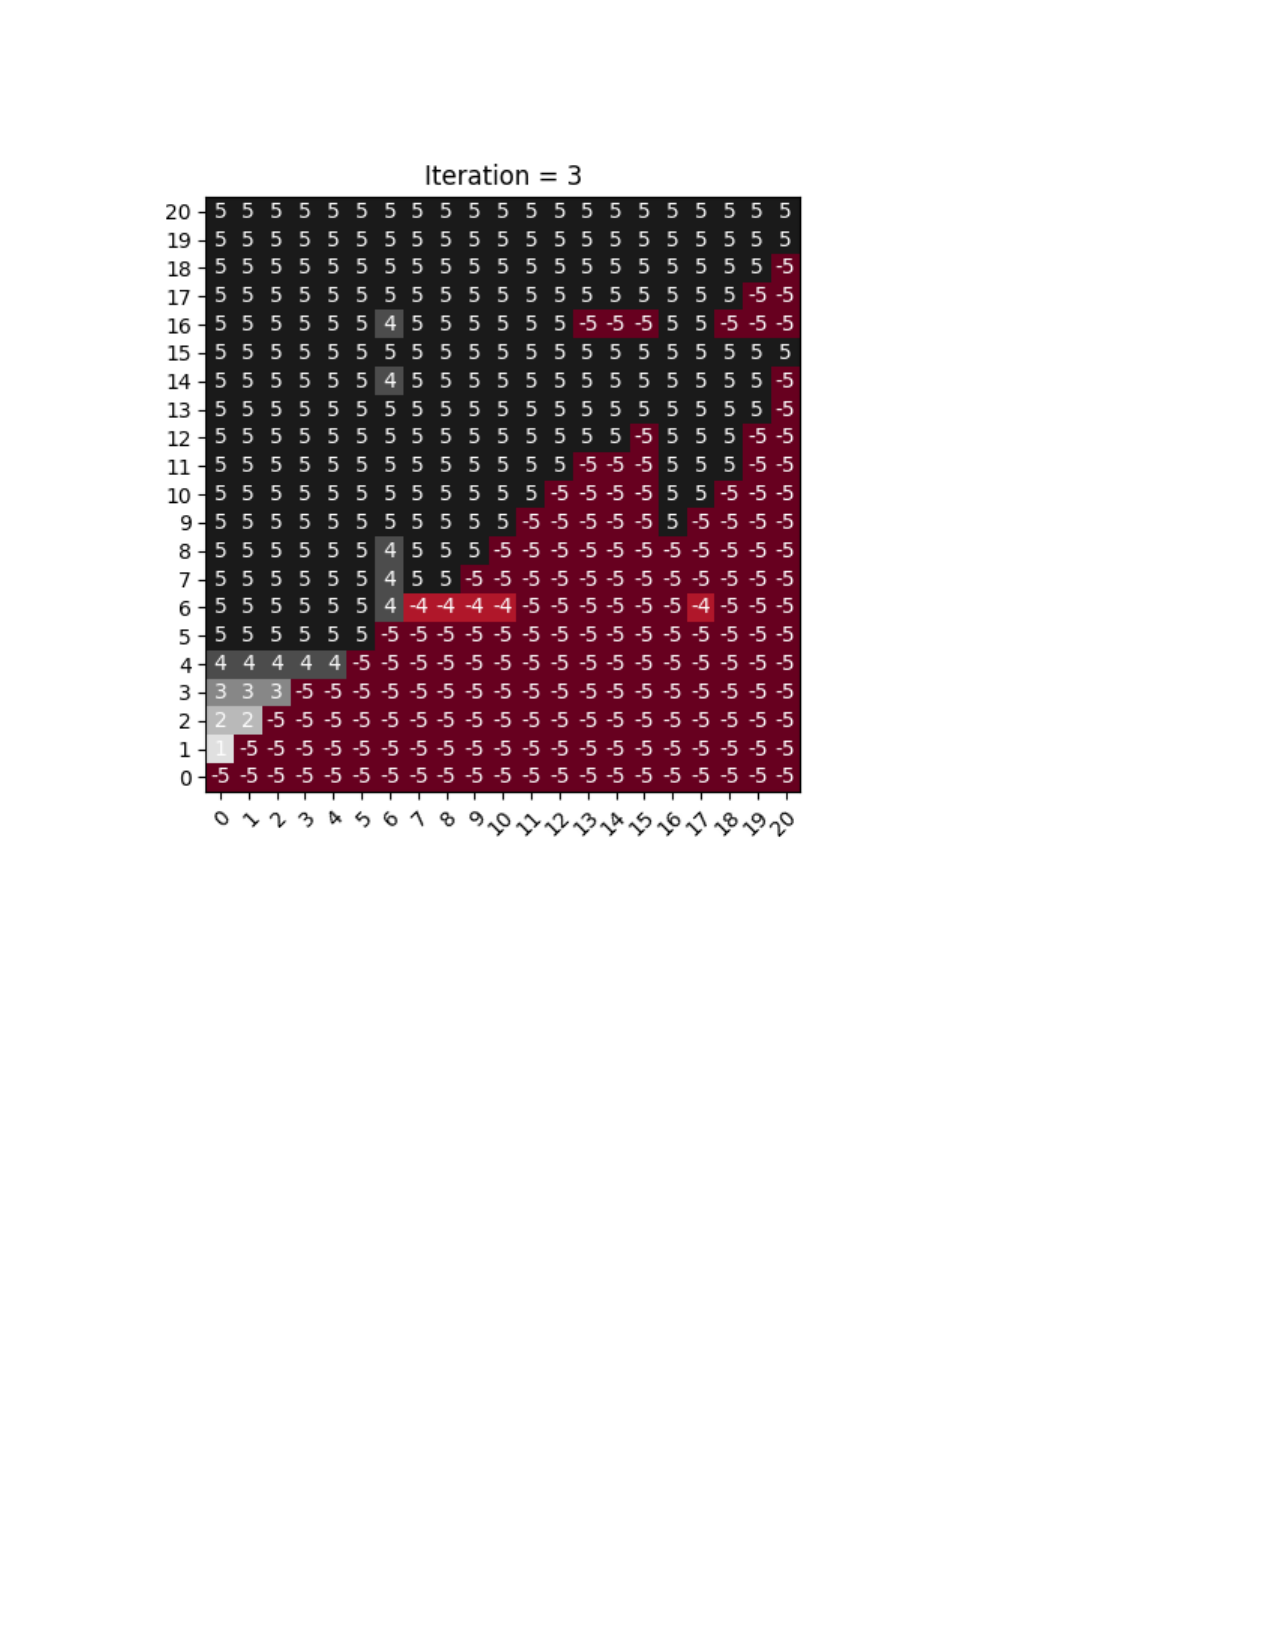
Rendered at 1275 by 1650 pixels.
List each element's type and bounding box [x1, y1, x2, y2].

picture [150, 150, 815, 855]
